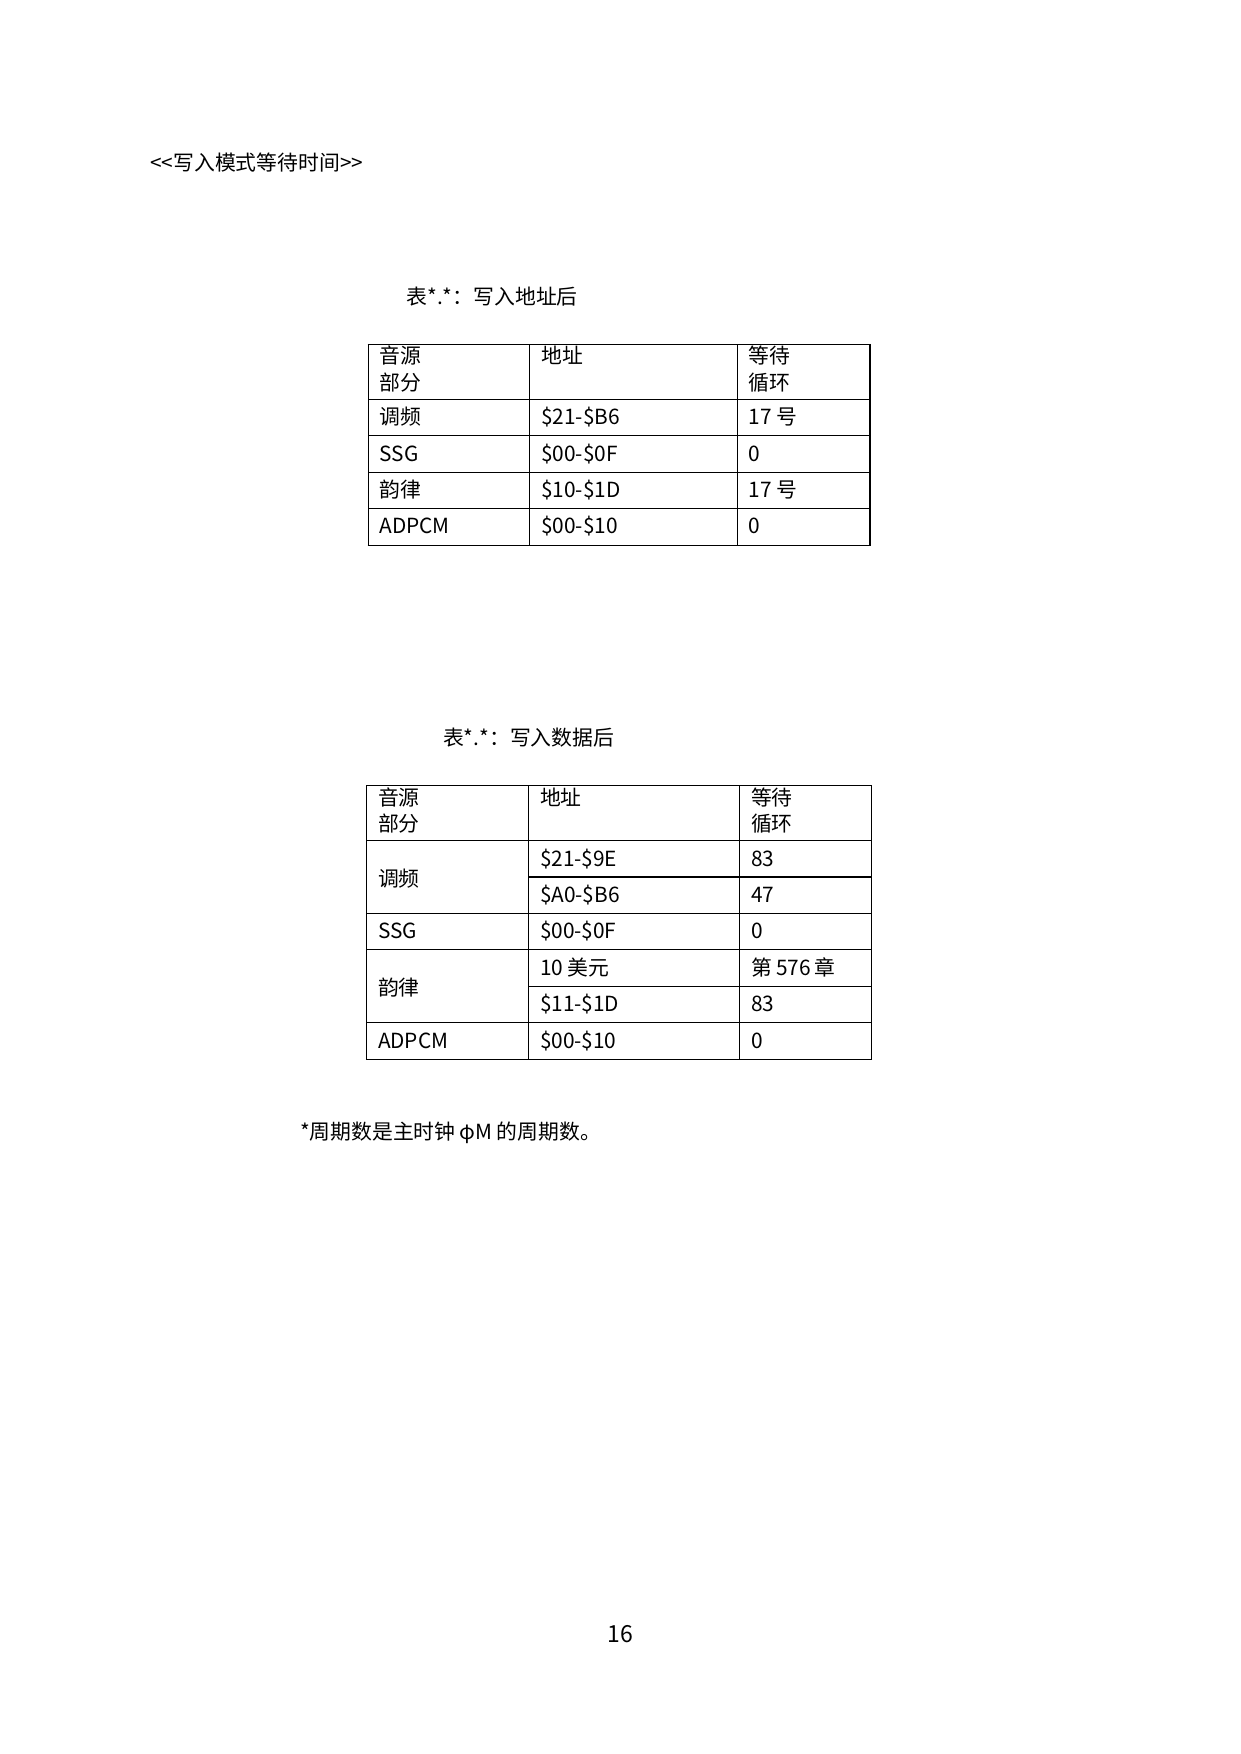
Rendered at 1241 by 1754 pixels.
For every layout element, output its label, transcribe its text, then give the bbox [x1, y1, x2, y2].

table_header 音源 部分 [367, 786, 528, 840]
table_cell $11-$1D [529, 987, 739, 1022]
table_cell 0 [740, 914, 871, 949]
table_cell 韵律 [369, 473, 529, 508]
table_cell 0 [740, 1023, 871, 1058]
text 表*.*：写入地址后 [406, 280, 1065, 310]
table_cell 17 号 [738, 400, 869, 435]
text 表*.*：写入数据后 [443, 721, 1065, 751]
table_cell $00-$0F [529, 914, 739, 949]
table_cell 17 号 [738, 473, 869, 508]
table_cell 10 美元 [529, 950, 739, 986]
table_cell ADPCM [367, 1023, 528, 1058]
table_cell $00-$10 [530, 509, 737, 544]
table_cell $00-$10 [529, 1023, 739, 1058]
table_cell ADPCM [369, 509, 529, 544]
text *周期数是主时钟φM的周期数。 [300, 1115, 1065, 1145]
table_cell 83 [740, 841, 871, 876]
table_header 等待 循环 [738, 345, 869, 399]
table_header 地址 [529, 786, 739, 840]
table_cell 调频 [367, 841, 528, 913]
table_cell 47 [740, 878, 871, 913]
table_header 音源 部分 [369, 345, 529, 399]
text <<写入模式等待时间>> [150, 147, 1065, 177]
table_cell $A0-$B6 [529, 878, 739, 913]
table_cell 0 [738, 509, 869, 544]
table_cell SSG [369, 436, 529, 472]
table_cell $10-$1D [530, 473, 737, 508]
table_cell 调频 [369, 400, 529, 435]
table_cell SSG [367, 914, 528, 949]
table_cell 0 [738, 436, 869, 472]
table_cell $00-$0F [530, 436, 737, 472]
table_header 等待 循环 [740, 786, 871, 840]
table_cell 83 [740, 987, 871, 1022]
table_cell $21-$B6 [530, 400, 737, 435]
table_cell $21-$9E [529, 841, 739, 876]
table_cell 第576章 [740, 950, 871, 986]
table_header 地址 [530, 345, 737, 399]
table_cell 韵律 [367, 950, 528, 1022]
